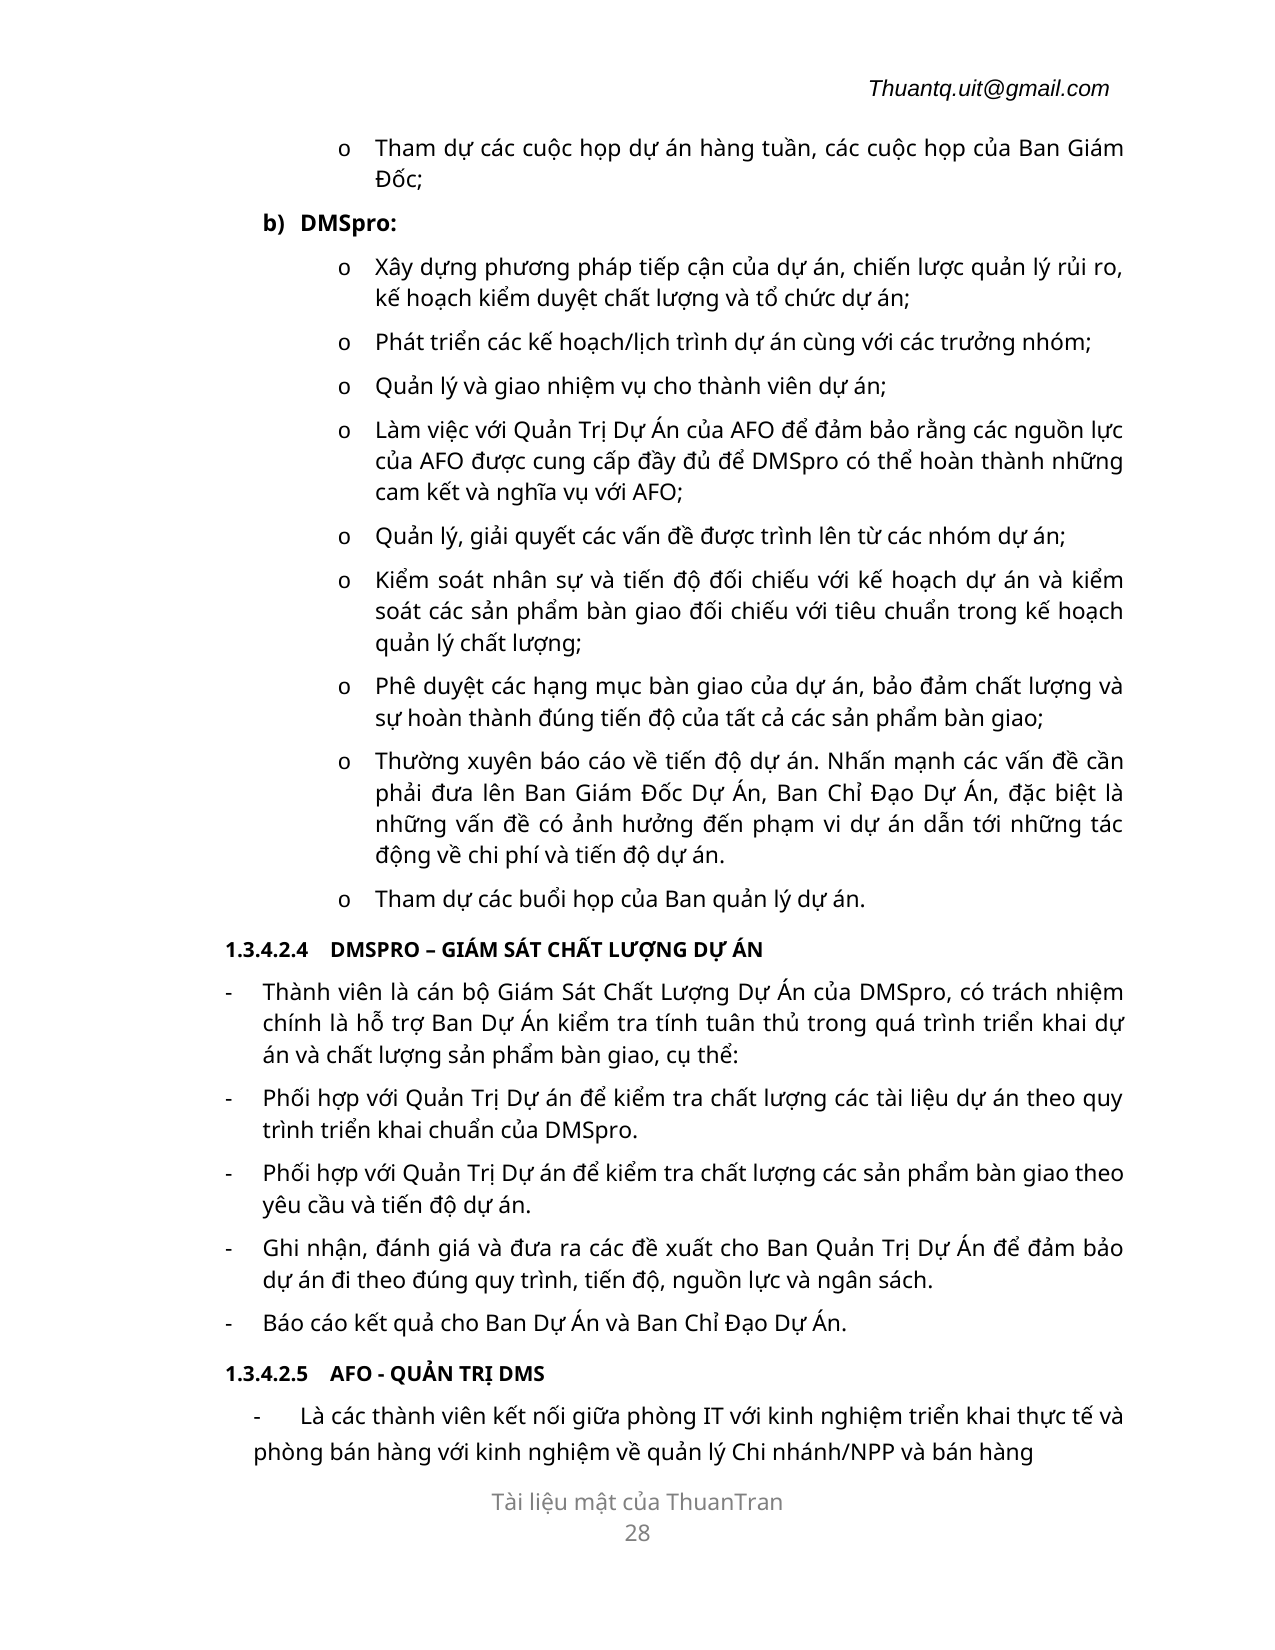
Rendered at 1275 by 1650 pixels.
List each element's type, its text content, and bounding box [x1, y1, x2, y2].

list Kiểm soát nhân sự và tiến độ đối chiếu với kế hoạch dự án và kiểm soát các sản phẩm bàn giao đối chiếu với tiêu chuẩn trong kế hoạch quản lý chất lượng; [337, 564, 1125, 658]
list Thường xuyên báo cáo về tiến độ dự án. Nhấn mạnh các vấn đề cần phải đưa lên Ban Giám Đốc Dự Án, Ban Chỉ Đạo Dự Án, đặc biệt là những vấn đề có ảnh hưởng đến phạm vi dự án dẫn tới những tác động về chi phí và tiến độ dự án. [337, 745, 1125, 870]
list Tham dự các cuộc họp dự án hàng tuần, các cuộc họp của Ban Giám Đốc; [337, 132, 1125, 194]
list Phối hợp với Quản Trị Dự án để kiểm tra chất lượng các sản phẩm bàn giao theo yêu cầu và tiến độ dự án. [225, 1157, 1125, 1220]
list Quản lý và giao nhiệm vụ cho thành viên dự án; [337, 370, 1125, 401]
list Báo cáo kết quả cho Ban Dự Án và Ban Chỉ Đạo Dự Án. [225, 1307, 1125, 1338]
list DMSpro: [262, 207, 1125, 238]
list Làm việc với Quản Trị Dự Án của AFO để đảm bảo rằng các nguồn lực của AFO được cung cấp đầy đủ để DMSpro có thể hoàn thành những cam kết và nghĩa vụ với AFO; [337, 414, 1125, 507]
list Phối hợp với Quản Trị Dự án để kiểm tra chất lượng các tài liệu dự án theo quy trình triển khai chuẩn của DMSpro. [225, 1082, 1125, 1145]
list Ghi nhận, đánh giá và đưa ra các đề xuất cho Ban Quản Trị Dự Án để đảm bảo dự án đi theo đúng quy trình, tiến độ, nguồn lực và ngân sách. [225, 1232, 1125, 1295]
list Tham dự các buổi họp của Ban quản lý dự án. [337, 883, 1125, 914]
list Phê duyệt các hạng mục bàn giao của dự án, bảo đảm chất lượng và sự hoàn thành đúng tiến độ của tất cả các sản phẩm bàn giao; [337, 670, 1125, 733]
subtitle DMSpro – Giám sát chất lượng dự án [225, 935, 1125, 963]
list Là các thành viên kết nối giữa phòng IT với kinh nghiệm triển khai thực tế và phòng bán hàng với kinh nghiệm về quản lý Chi nhánh/NPP và bán hàng [253, 1400, 1125, 1467]
list Phát triển các kế hoạch/lịch trình dự án cùng với các trưởng nhóm; [337, 326, 1125, 357]
subtitle AFO - Quản trị DMS [225, 1359, 1125, 1388]
list Xây dựng phương pháp tiếp cận của dự án, chiến lược quản lý rủi ro, kế hoạch kiểm duyệt chất lượng và tổ chức dự án; [337, 251, 1125, 313]
list Thành viên là cán bộ Giám Sát Chất Lượng Dự Án của DMSpro, có trách nhiệm chính là hỗ trợ Ban Dự Án kiểm tra tính tuân thủ trong quá trình triển khai dự án và chất lượng sản phẩm bàn giao, cụ thể: [225, 976, 1125, 1070]
list Quản lý, giải quyết các vấn đề được trình lên từ các nhóm dự án; [337, 520, 1125, 551]
